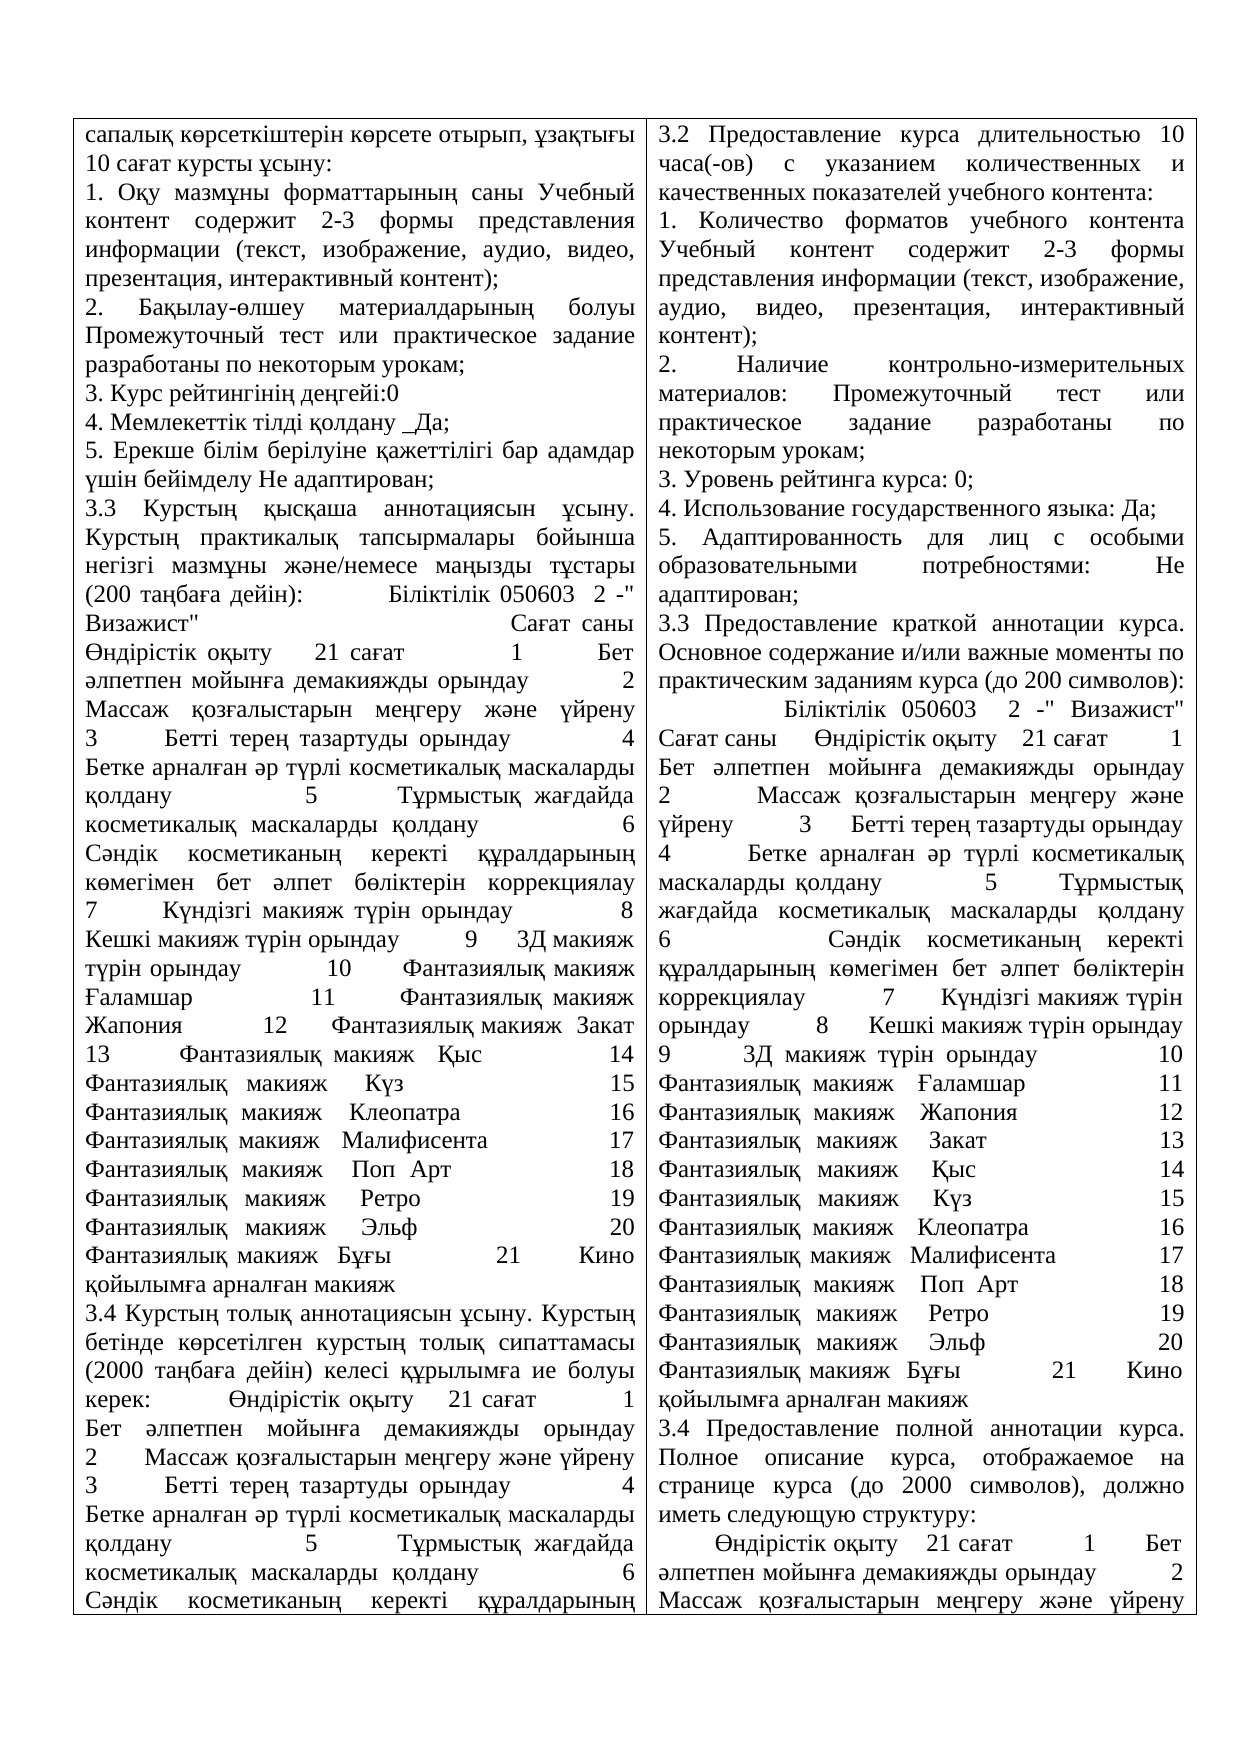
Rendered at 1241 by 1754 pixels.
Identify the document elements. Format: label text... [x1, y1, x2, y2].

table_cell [647, 119, 1196, 1614]
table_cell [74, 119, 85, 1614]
